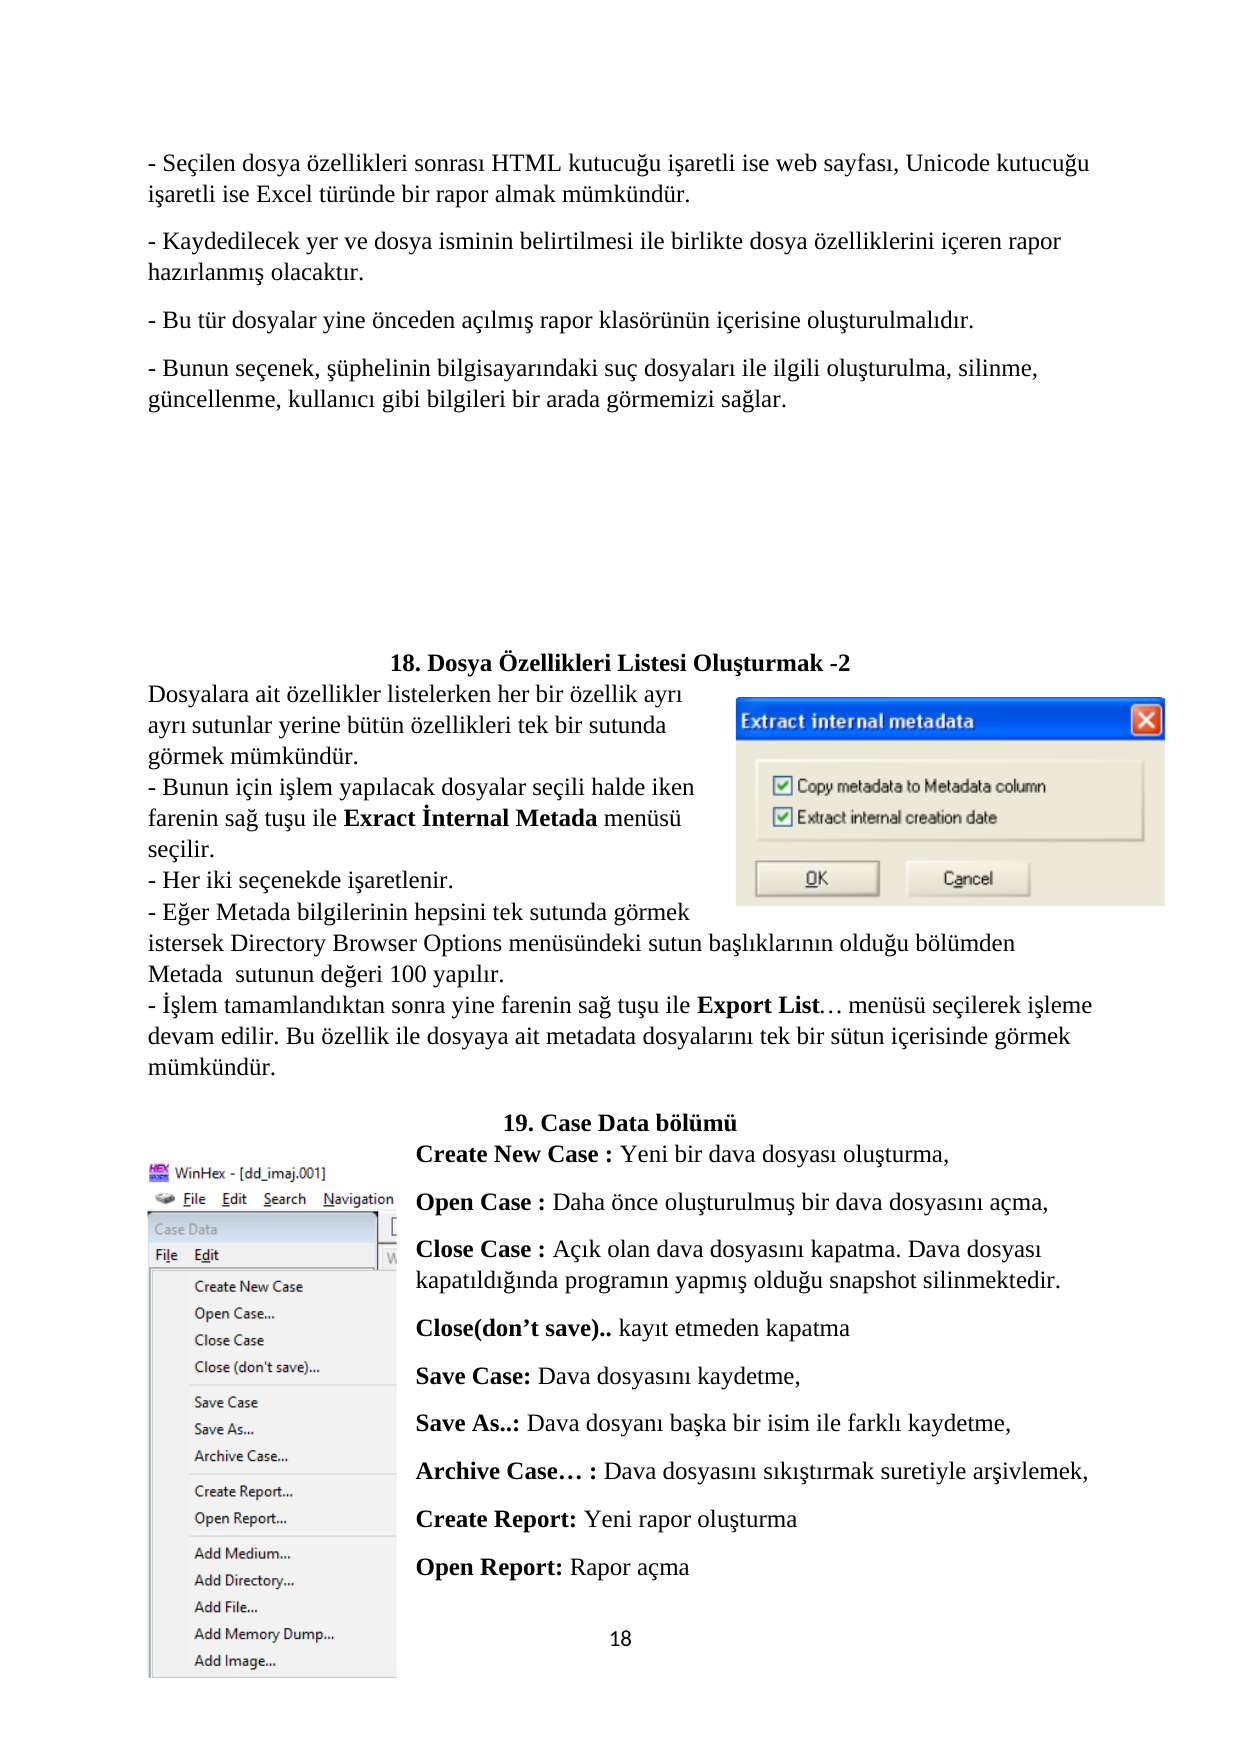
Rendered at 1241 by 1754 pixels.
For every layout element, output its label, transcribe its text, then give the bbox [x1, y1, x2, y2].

text Open Case : Daha önce oluşturulmuş bir dava dosyasını açma, [397, 1187, 1093, 1215]
text - Seçilen dosya özellikleri sonrası HTML kutucuğu işaretli ise web sayfası, Unicode kutucuğu işaretli ise Excel türünde bir rapor almak mümkündür. [148, 148, 1093, 207]
picture [147, 1159, 397, 1678]
text Close(don’t save).. kayıt etmeden kapatma [397, 1313, 1093, 1342]
text - Bunun seçenek, şüphelinin bilgisayarındaki suç dosyaları ile ilgili oluşturulma, silinme, güncellenme, kullanıcı gibi bilgileri bir arada görmemizi sağlar. [148, 353, 1093, 413]
text - Bu tür dosyalar yine önceden açılmış rapor klasörünün içerisine oluşturulmalıdır. [148, 305, 1093, 334]
text Save Case: Dava dosyasını kaydetme, [397, 1361, 1093, 1389]
text - Kaydedilecek yer ve dosya isminin belirtilmesi ile birlikte dosya özelliklerini içeren rapor hazırlanmış olacaktır. [148, 226, 1093, 286]
text Open Report: Rapor açma [397, 1552, 1093, 1580]
subtitle 19. Case Data bölümü [148, 1108, 1093, 1137]
text Close Case : Açık olan dava dosyasını kapatma. Dava dosyası kapatıldığında programın yapmış olduğu snapshot silinmektedir. [397, 1234, 1093, 1294]
text Dosyalara ait özellikler listelerken her bir özellik ayrı ayrı sutunlar yerine bütün özellikleri tek bir sutunda görmek mümkündür. - Bunun için işlem yapılacak dosyalar seçili halde iken farenin sağ tuşu ile Exract İnternal Metada menüsü seçilir. - Her iki seçenekde işaretlenir. - Eğer Metada bilgilerinin hepsini tek sutunda görmek istersek Directory Browser Options menüsündeki sutun başlıklarının olduğu bölümden Metada sutunun değeri 100 yapılır. - İşlem tamamlandıktan sonra yine farenin sağ tuşu ile Export List… menüsü seçilerek işleme devam edilir. Bu özellik ile dosyaya ait metadata dosyalarını tek bir sütun içerisinde görmek mümkündür. [148, 679, 1093, 1081]
text Create Report: Yeni rapor oluşturma [397, 1504, 1093, 1533]
text Save As..: Dava dosyanı başka bir isim ile farklı kaydetme, [397, 1408, 1093, 1437]
picture [735, 697, 1168, 906]
text Archive Case… : Dava dosyasını sıkıştırmak suretiyle arşivlemek, [397, 1456, 1093, 1485]
text Create New Case : Yeni bir dava dosyası oluşturma, [148, 1139, 1093, 1168]
subtitle 18. Dosya Özellikleri Listesi Oluşturmak -2 [148, 648, 1093, 677]
